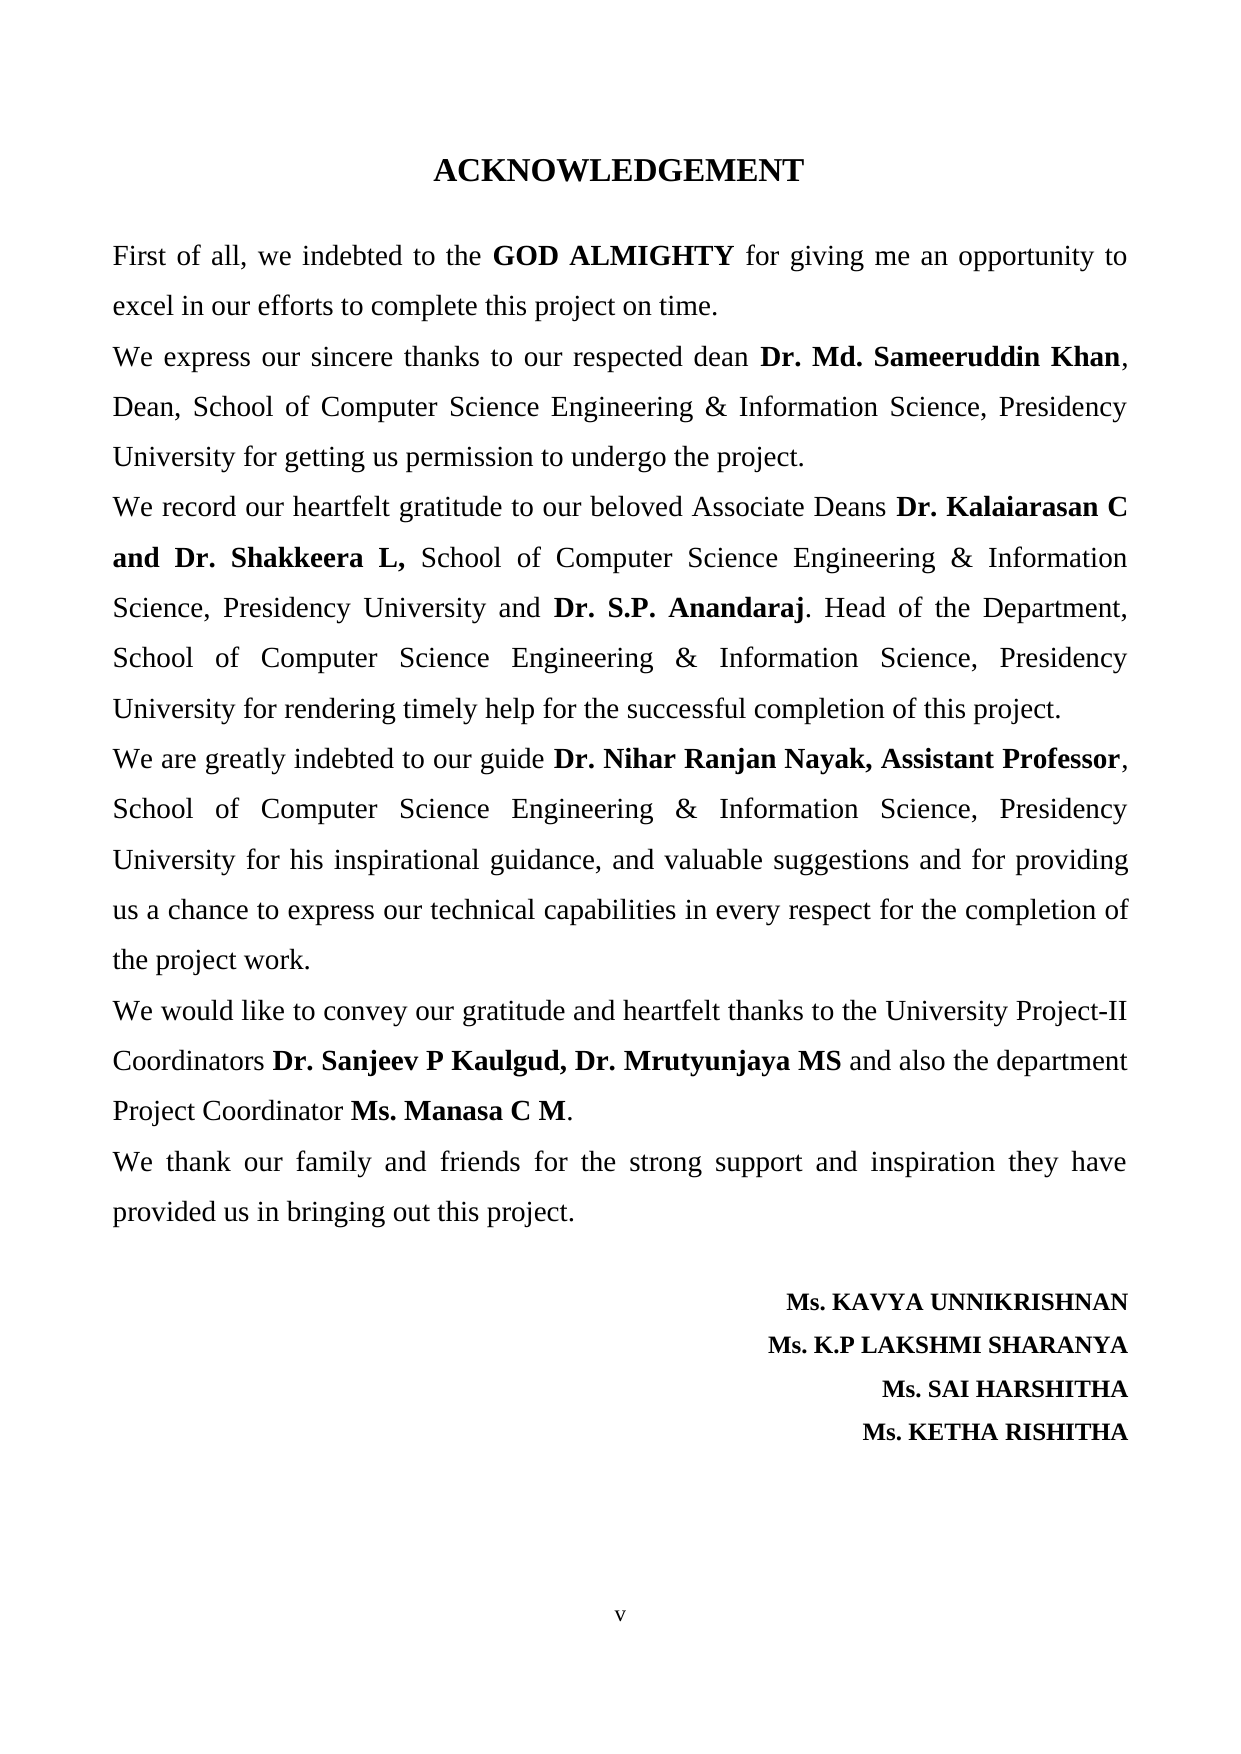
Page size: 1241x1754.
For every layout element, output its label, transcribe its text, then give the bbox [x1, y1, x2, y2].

text First of all, we indebted to the GOD ALMIGHTY for giving me an opportunity to excel in our efforts to complete this project on time. [112, 238, 1128, 322]
text We would like to convey our gratitude and heartfelt thanks to the University Project-II Coordinators Dr. Sanjeev P Kaulgud, Dr. Mrutyunjaya MS and also the department Project Coordinator Ms. Manasa C M. [112, 993, 1128, 1127]
text We record our heartfelt gratitude to our beloved Associate Deans Dr. Kalaiarasan C and Dr. Shakkeera L, School of Computer Science Engineering & Information Science, Presidency University and Dr. S.P. Anandaraj. Head of the Department, School of Computer Science Engineering & Information Science, Presidency University for rendering timely help for the successful completion of this project. [112, 489, 1128, 724]
text Ms. SAI HARSHITHA Ms. KETHA RISHITHA [861, 1374, 1128, 1446]
text We express our sincere thanks to our respected dean Dr. Md. Sameeruddin Khan, Dean, School of Computer Science Engineering & Information Science, Presidency University for getting us permission to undergo the project. [112, 339, 1128, 473]
text Ms. KAVYA UNNIKRISHNAN Ms. K.P LAKSHMI SHARANYA [766, 1287, 1128, 1359]
text We are greatly indebted to our guide Dr. Nihar Ranjan Nayak, Assistant Professor, School of Computer Science Engineering & Information Science, Presidency University for his inspirational guidance, and valuable suggestions and for providing us a chance to express our technical capabilities in every respect for the completion of the project work. [112, 741, 1128, 976]
text We thank our family and friends for the strong support and inspiration they have provided us in bringing out this project. [112, 1144, 1127, 1228]
